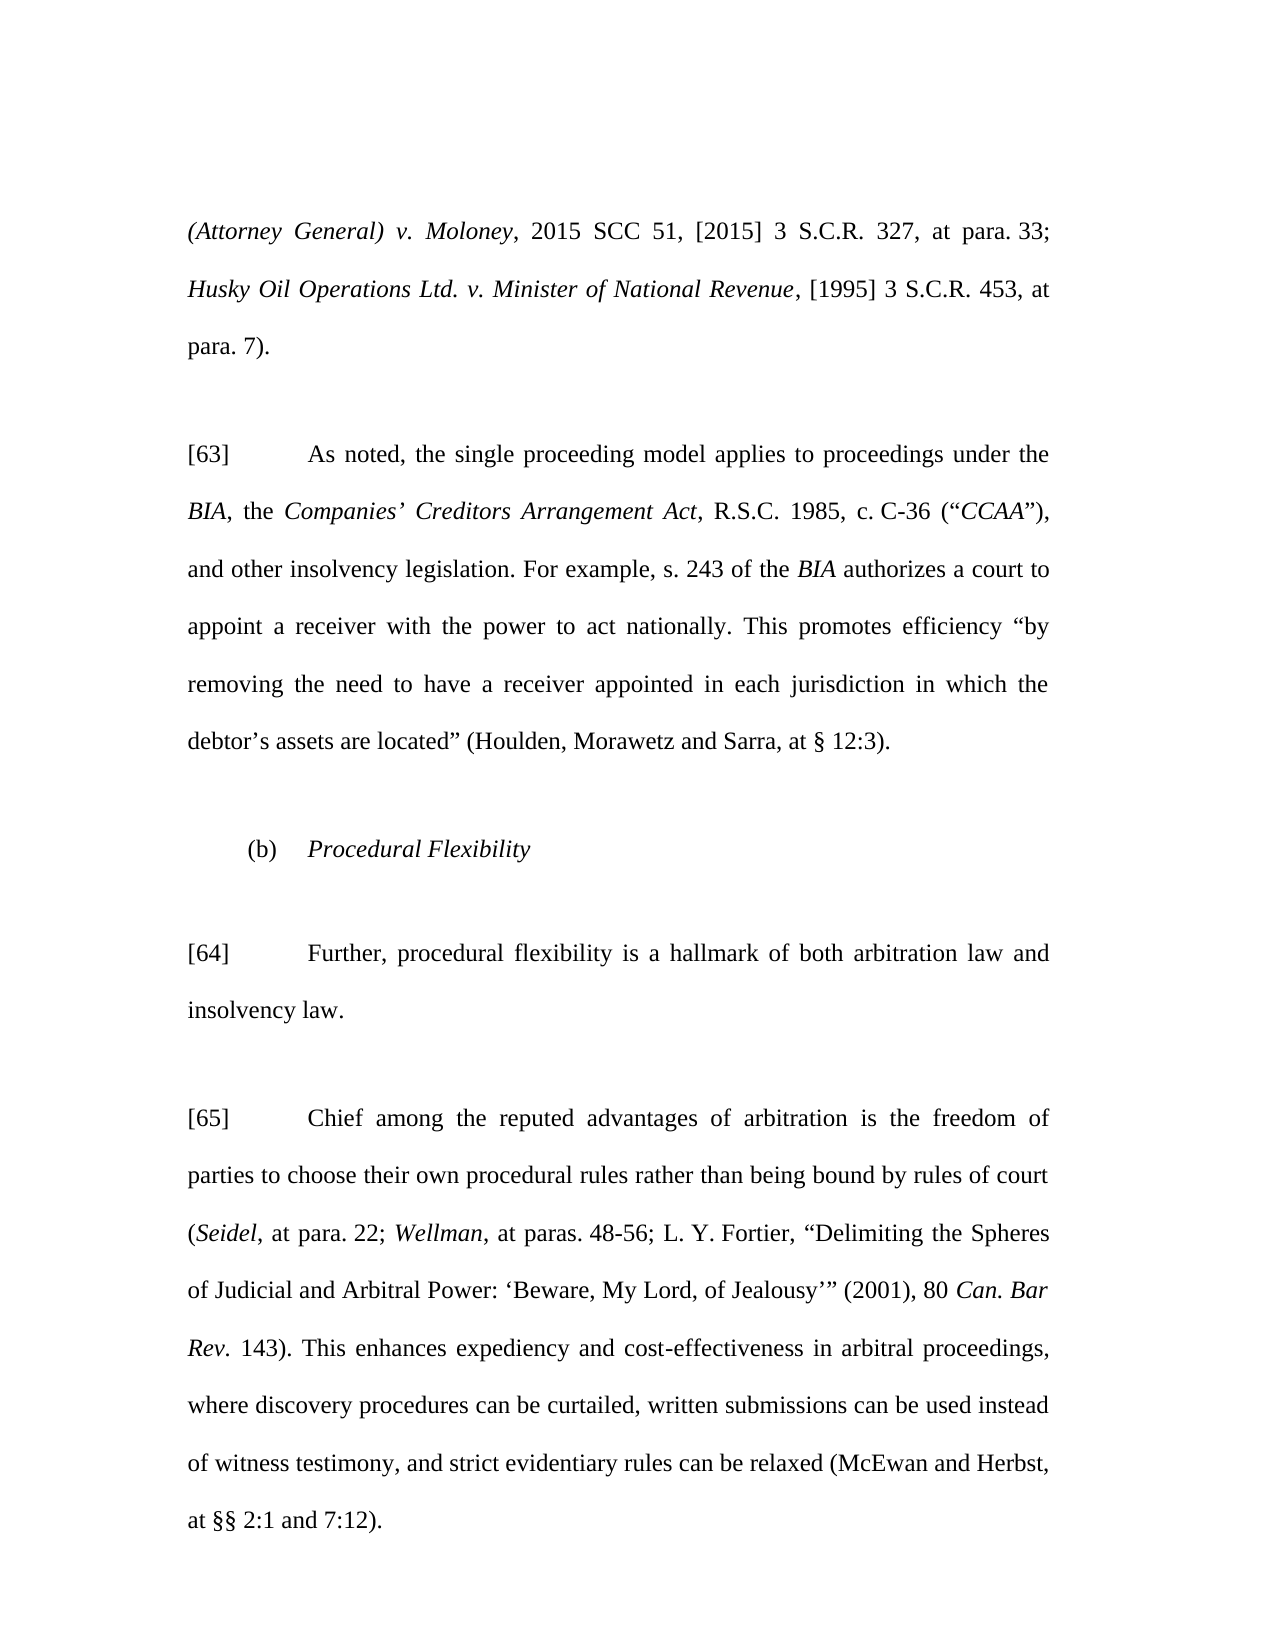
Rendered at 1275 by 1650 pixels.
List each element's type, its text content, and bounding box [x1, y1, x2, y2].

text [187, 216, 1050, 360]
title Procedural Flexibility [247, 834, 1050, 863]
text Further, procedural flexibility is a hallmark of both arbitration law and insolvency law. [187, 938, 1050, 1024]
text As noted, the single proceeding model applies to proceedings under the BIA, the Companies’ Creditors Arrangement Act, R.S.C. 1985, c. C-36 (“CCAA”), and other insolvency legislation. For example, s. 243 of the BIA authorizes a court to appoint a receiver with the power to act nationally. This promotes efficiency “by removing the need to have a receiver appointed in each jurisdiction in which the debtor’s assets are located” (Houlden, Morawetz and Sarra, at § 12:3). [187, 439, 1050, 755]
text Chief among the reputed advantages of arbitration is the freedom of parties to choose their own procedural rules rather than being bound by rules of court (Seidel, at para. 22; Wellman, at paras. 48-56; L. Y. Fortier, “Delimiting the Spheres of Judicial and Arbitral Power: ‘Beware, My Lord, of Jealousy’” (2001), 80 Can. Bar Rev. 143). This enhances expediency and cost-effectiveness in arbitral proceedings, where discovery procedures can be curtailed, written submissions can be used instead of witness testimony, and strict evidentiary rules can be relaxed (McEwan and Herbst, at §§ 2:1 and 7:12). [187, 1103, 1050, 1534]
